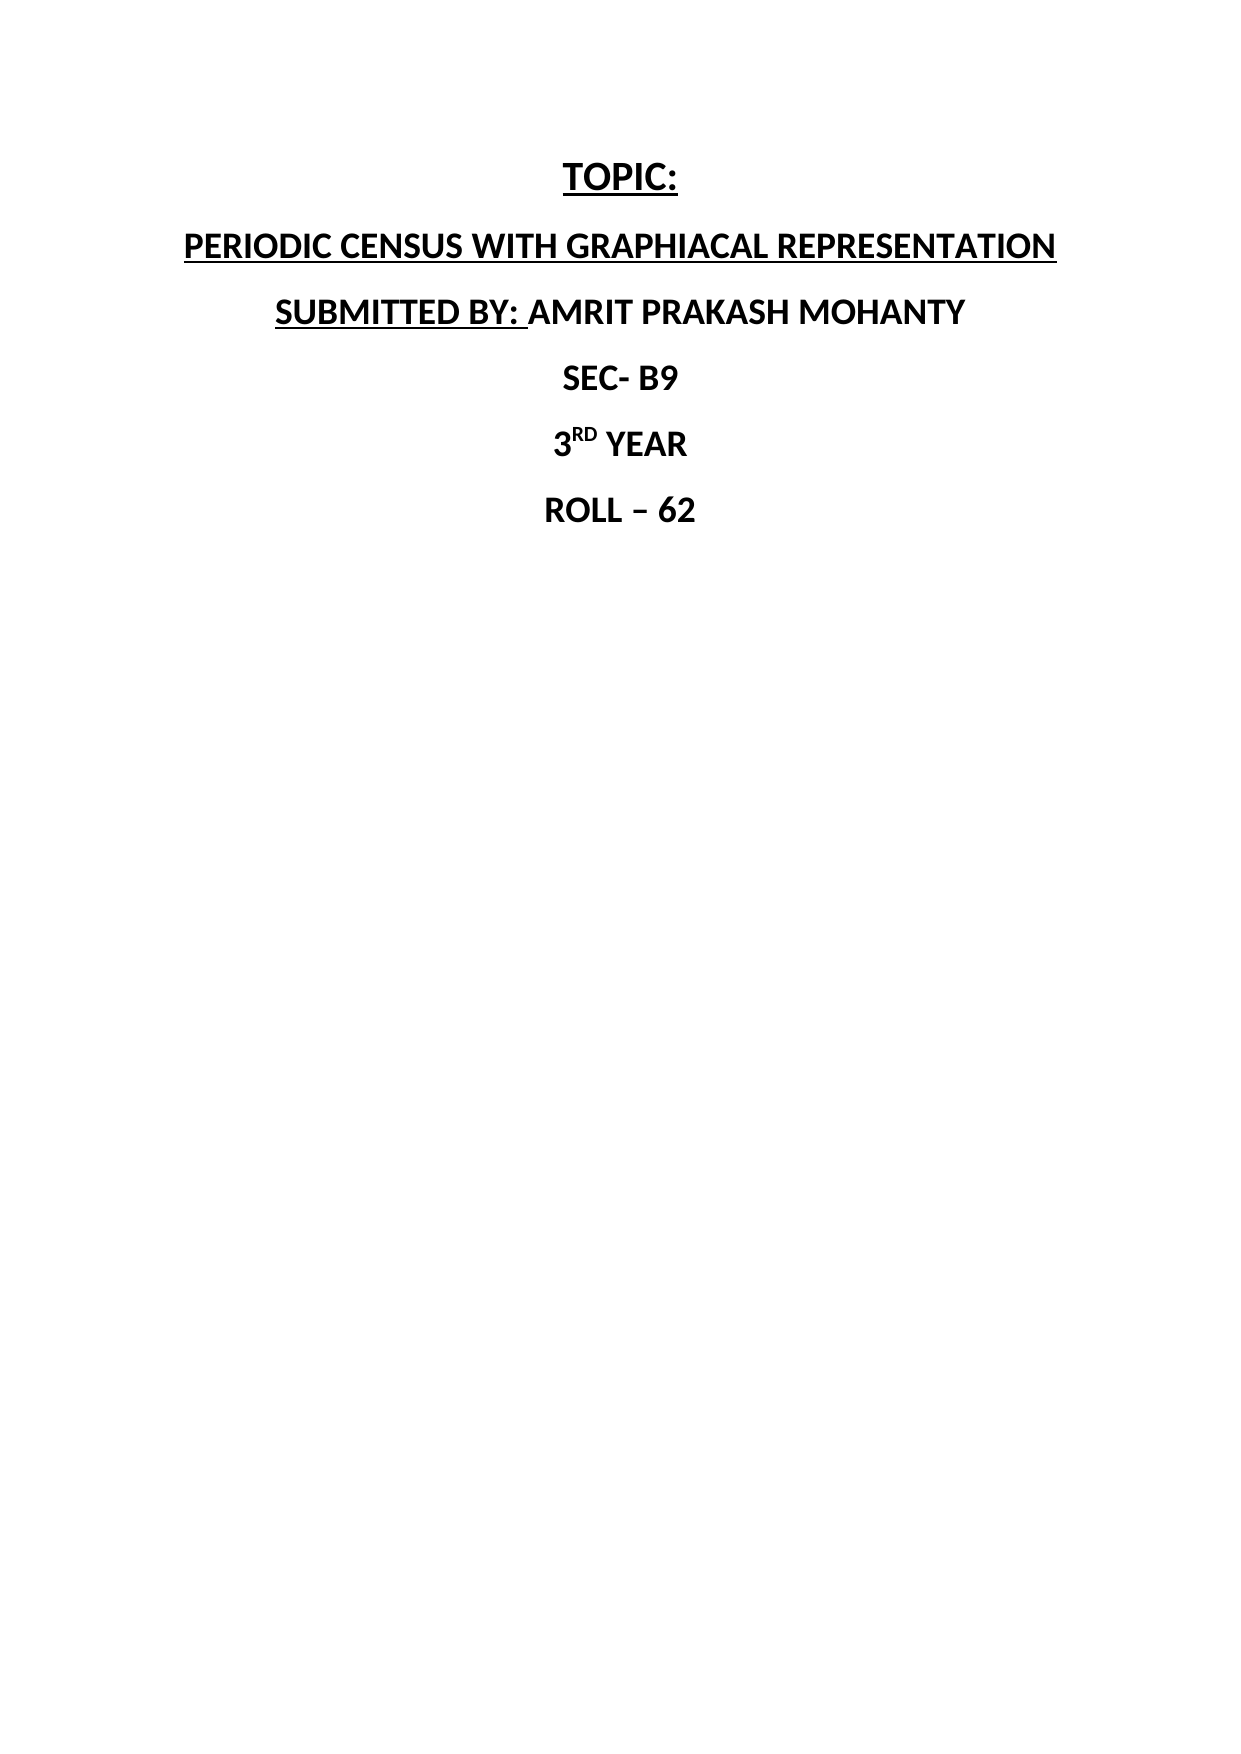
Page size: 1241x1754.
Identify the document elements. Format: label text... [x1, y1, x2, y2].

text 3RD YEAR [150, 420, 1090, 466]
text SEC- B9 [150, 354, 1090, 400]
text ROLL – 62 [150, 486, 1090, 532]
text TOPIC: [150, 150, 1090, 201]
text SUBMITTED BY: AMRIT PRAKASH MOHANTY [150, 288, 1090, 333]
text PERIODIC CENSUS WITH GRAPHIACAL REPRESENTATION [150, 222, 1090, 267]
